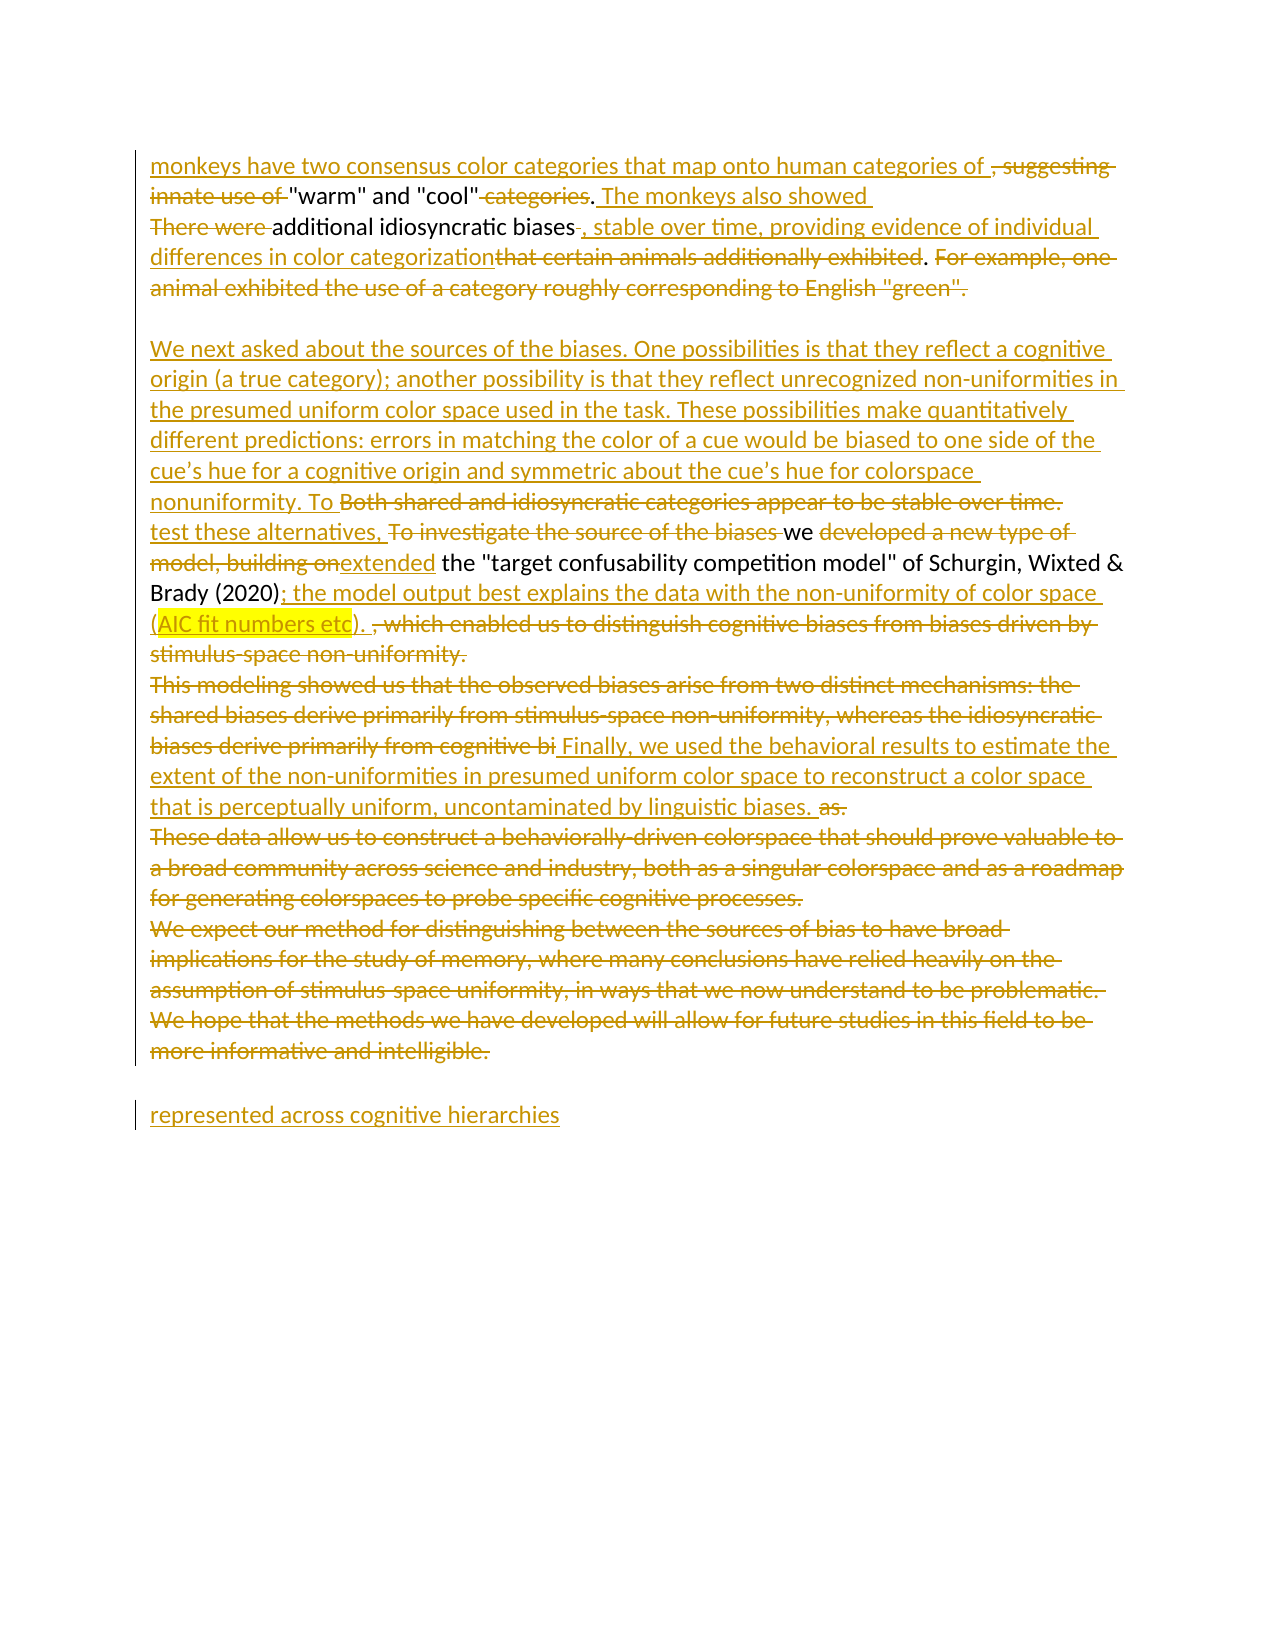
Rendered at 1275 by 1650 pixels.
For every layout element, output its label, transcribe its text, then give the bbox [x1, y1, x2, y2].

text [150, 150, 1125, 211]
text we the "target confusability competition model" of Schurgin, Wixted & Brady (2020) [150, 516, 1125, 669]
text additional idiosyncratic biases. [150, 211, 1125, 303]
